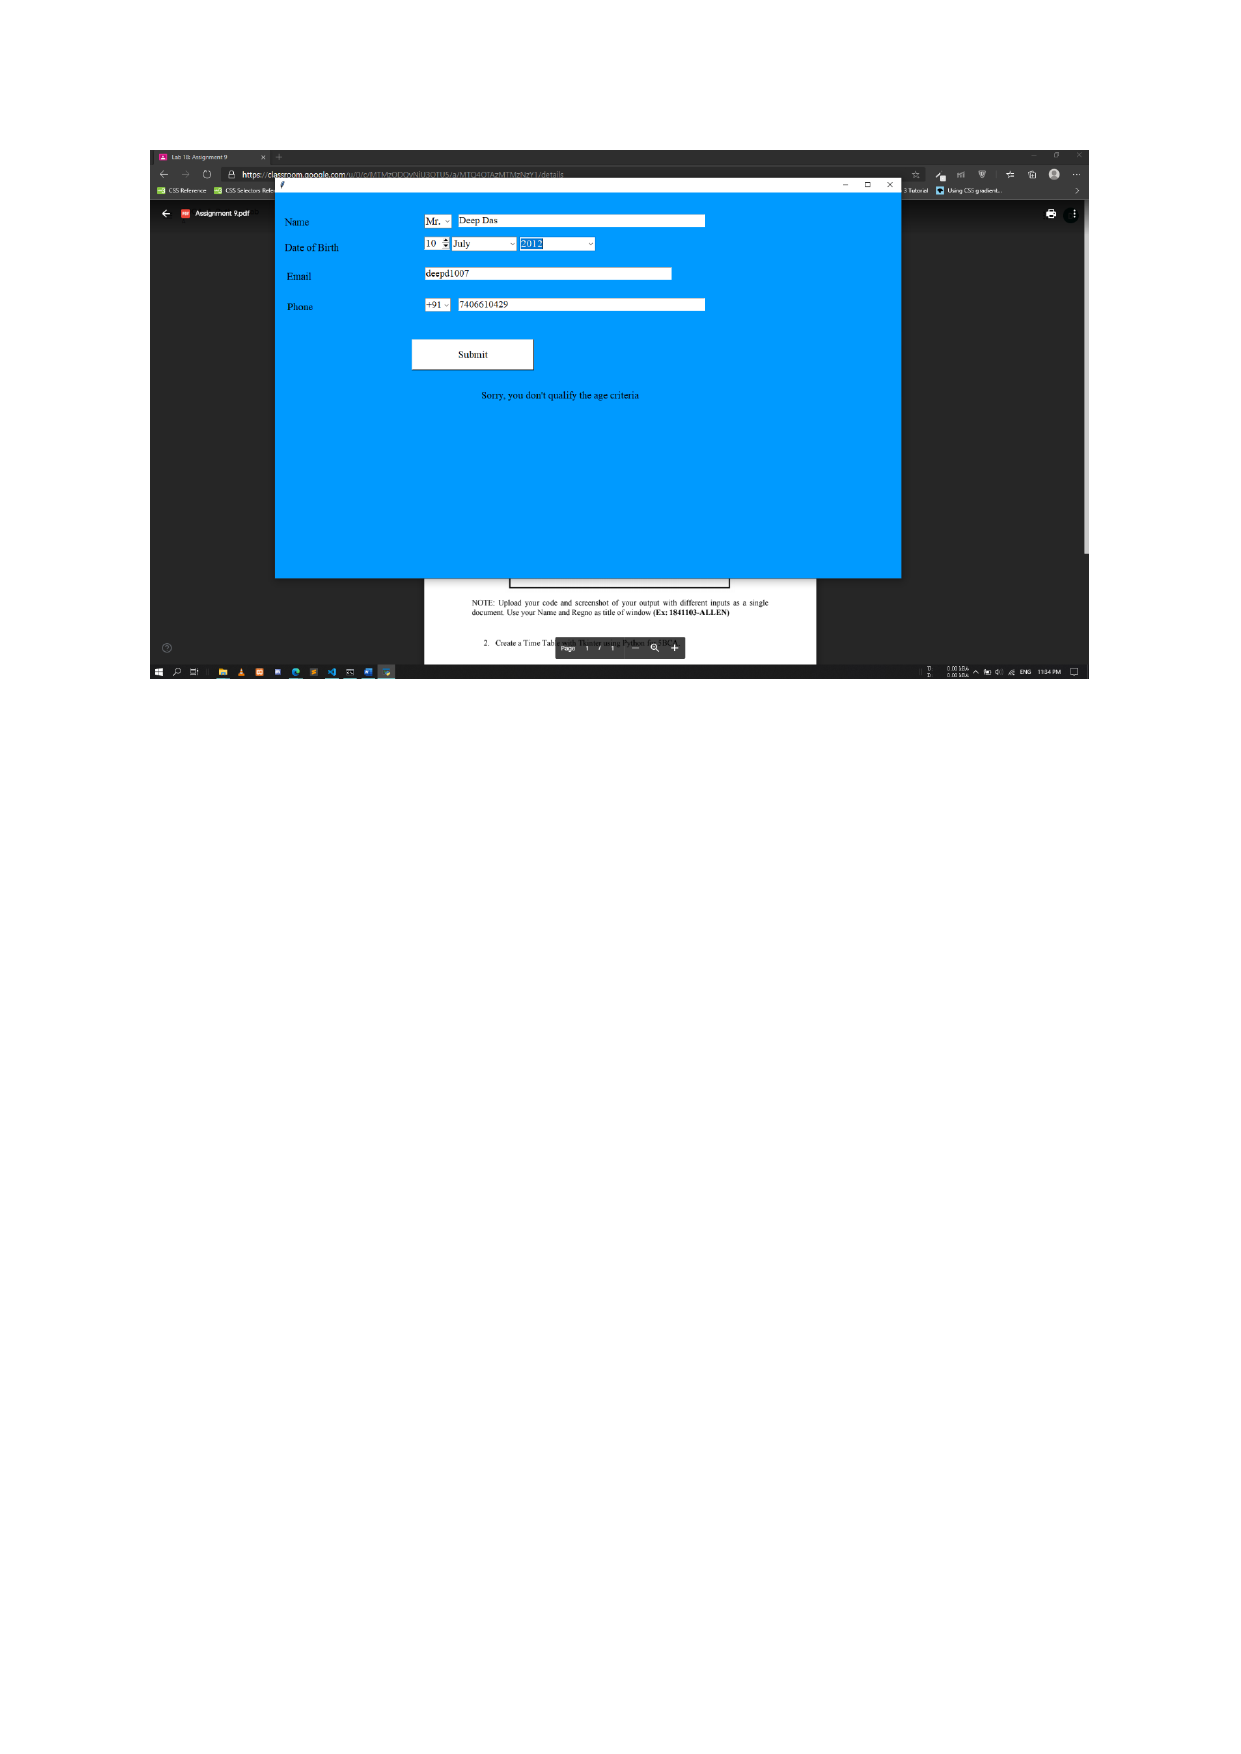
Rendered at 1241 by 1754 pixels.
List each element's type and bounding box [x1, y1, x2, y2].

picture [150, 150, 1089, 679]
